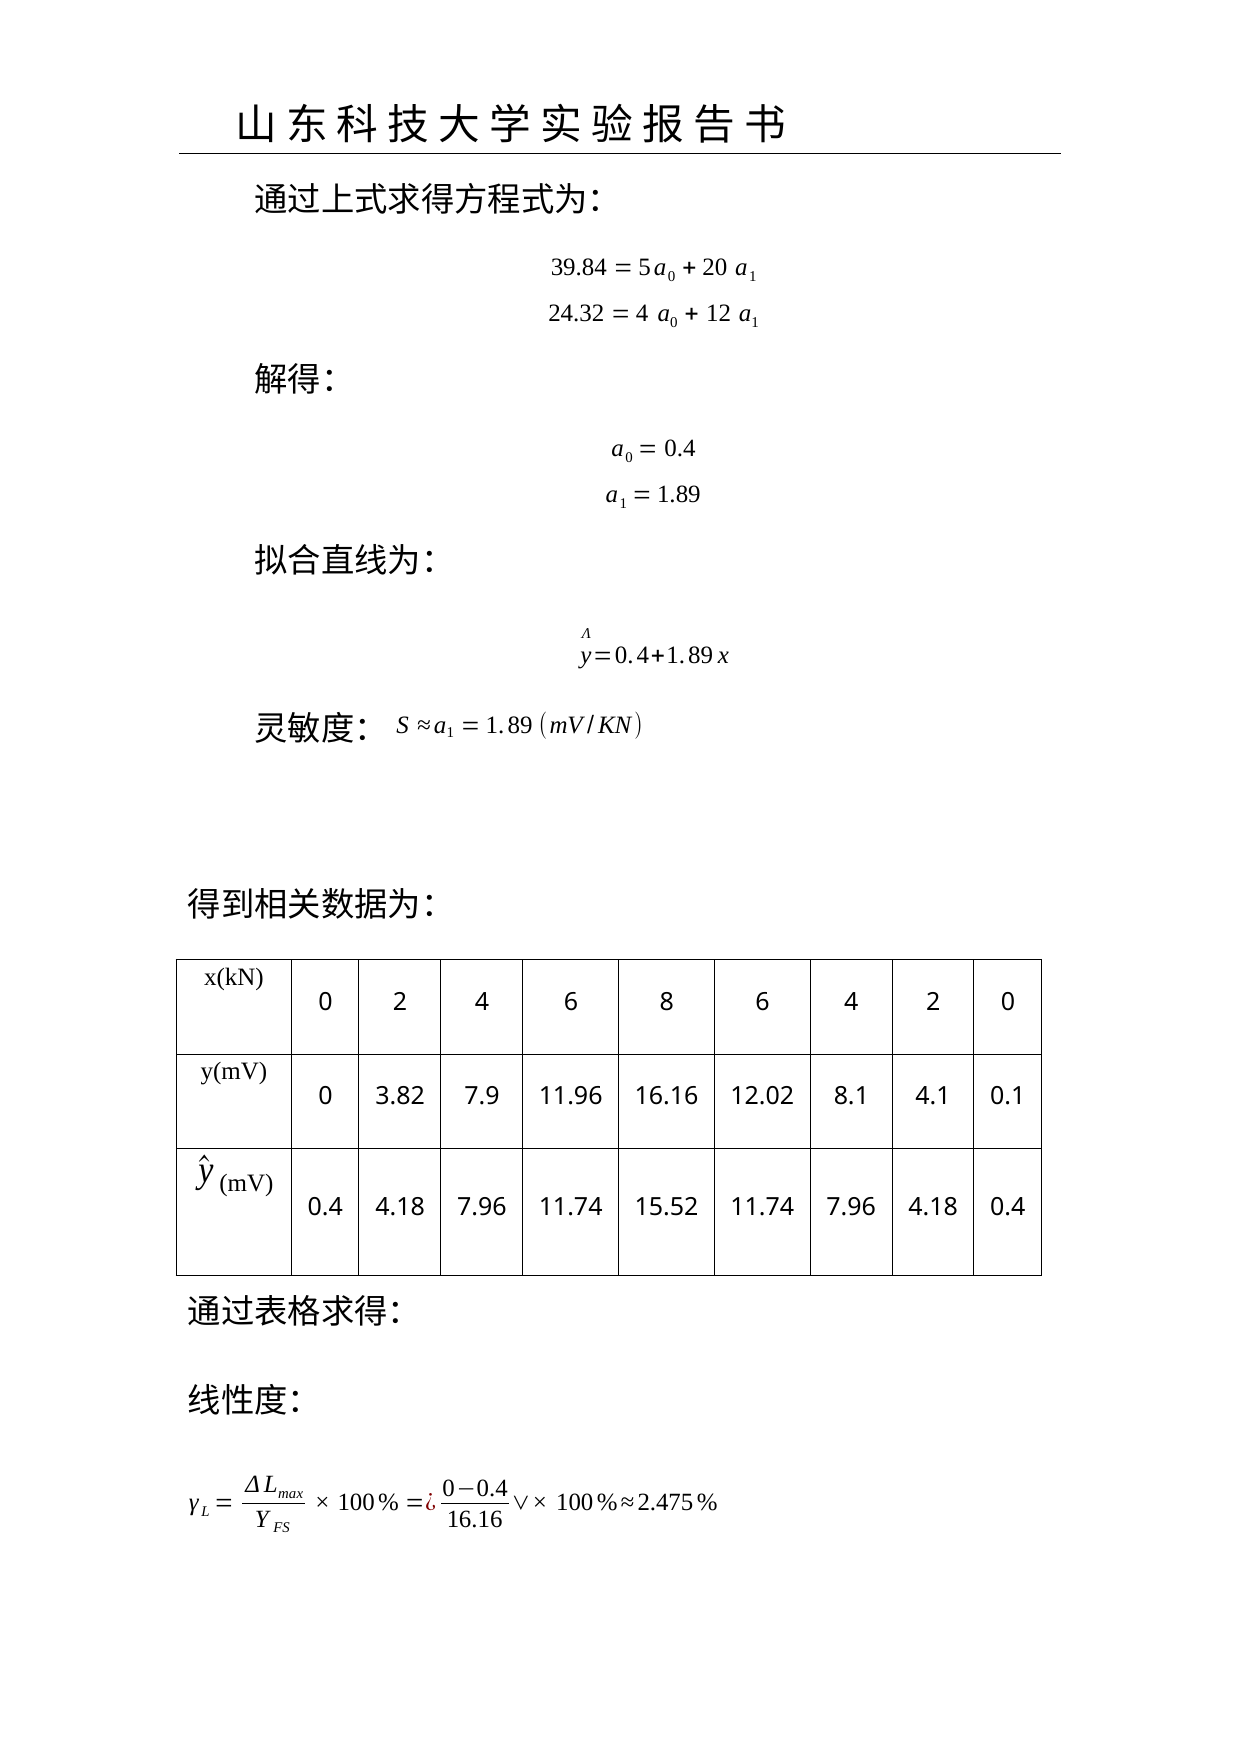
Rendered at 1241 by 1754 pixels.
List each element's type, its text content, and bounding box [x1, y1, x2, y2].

table_cell 0.1 [974, 1055, 1041, 1148]
table_header 8 [619, 960, 714, 1053]
table_cell y(mV) [177, 1055, 291, 1148]
text 通过表格求得： [187, 1276, 1053, 1341]
text 灵敏度： [187, 693, 1053, 758]
table_header 4 [811, 960, 892, 1053]
table_cell 4.18 [359, 1149, 440, 1275]
table_cell 7.9 [441, 1055, 522, 1148]
text 线性度： [187, 1365, 1053, 1430]
table_cell 3.82 [359, 1055, 440, 1148]
table_cell 0 [292, 1055, 358, 1148]
table_header 0 [974, 960, 1041, 1053]
table_header x(kN) [177, 960, 291, 1053]
text 拟合直线为： [187, 526, 1053, 591]
table_cell 8.1 [811, 1055, 892, 1148]
table_cell 11.74 [523, 1149, 618, 1275]
table_cell 0.4 [292, 1149, 358, 1275]
table_cell 12.02 [715, 1055, 810, 1148]
table_header 6 [715, 960, 810, 1053]
table_cell 11.96 [523, 1055, 618, 1148]
table_cell 4.18 [893, 1149, 973, 1275]
table_header 2 [359, 960, 440, 1053]
table_header 2 [893, 960, 973, 1053]
text 得到相关数据为： [187, 870, 1053, 935]
table_cell 7.96 [441, 1149, 522, 1275]
table_header 0 [292, 960, 358, 1053]
table_cell 16.16 [619, 1055, 714, 1148]
table_cell 0.4 [974, 1149, 1041, 1275]
table_cell 7.96 [811, 1149, 892, 1275]
table_header 4 [441, 960, 522, 1053]
table_cell (mV) [177, 1149, 291, 1275]
table_header 6 [523, 960, 618, 1053]
table_cell 11.74 [715, 1149, 810, 1275]
table_cell 4.1 [893, 1055, 973, 1148]
text 通过上式求得方程式为： [187, 164, 1053, 229]
table_cell 15.52 [619, 1149, 714, 1275]
text 解得： [187, 345, 1053, 410]
